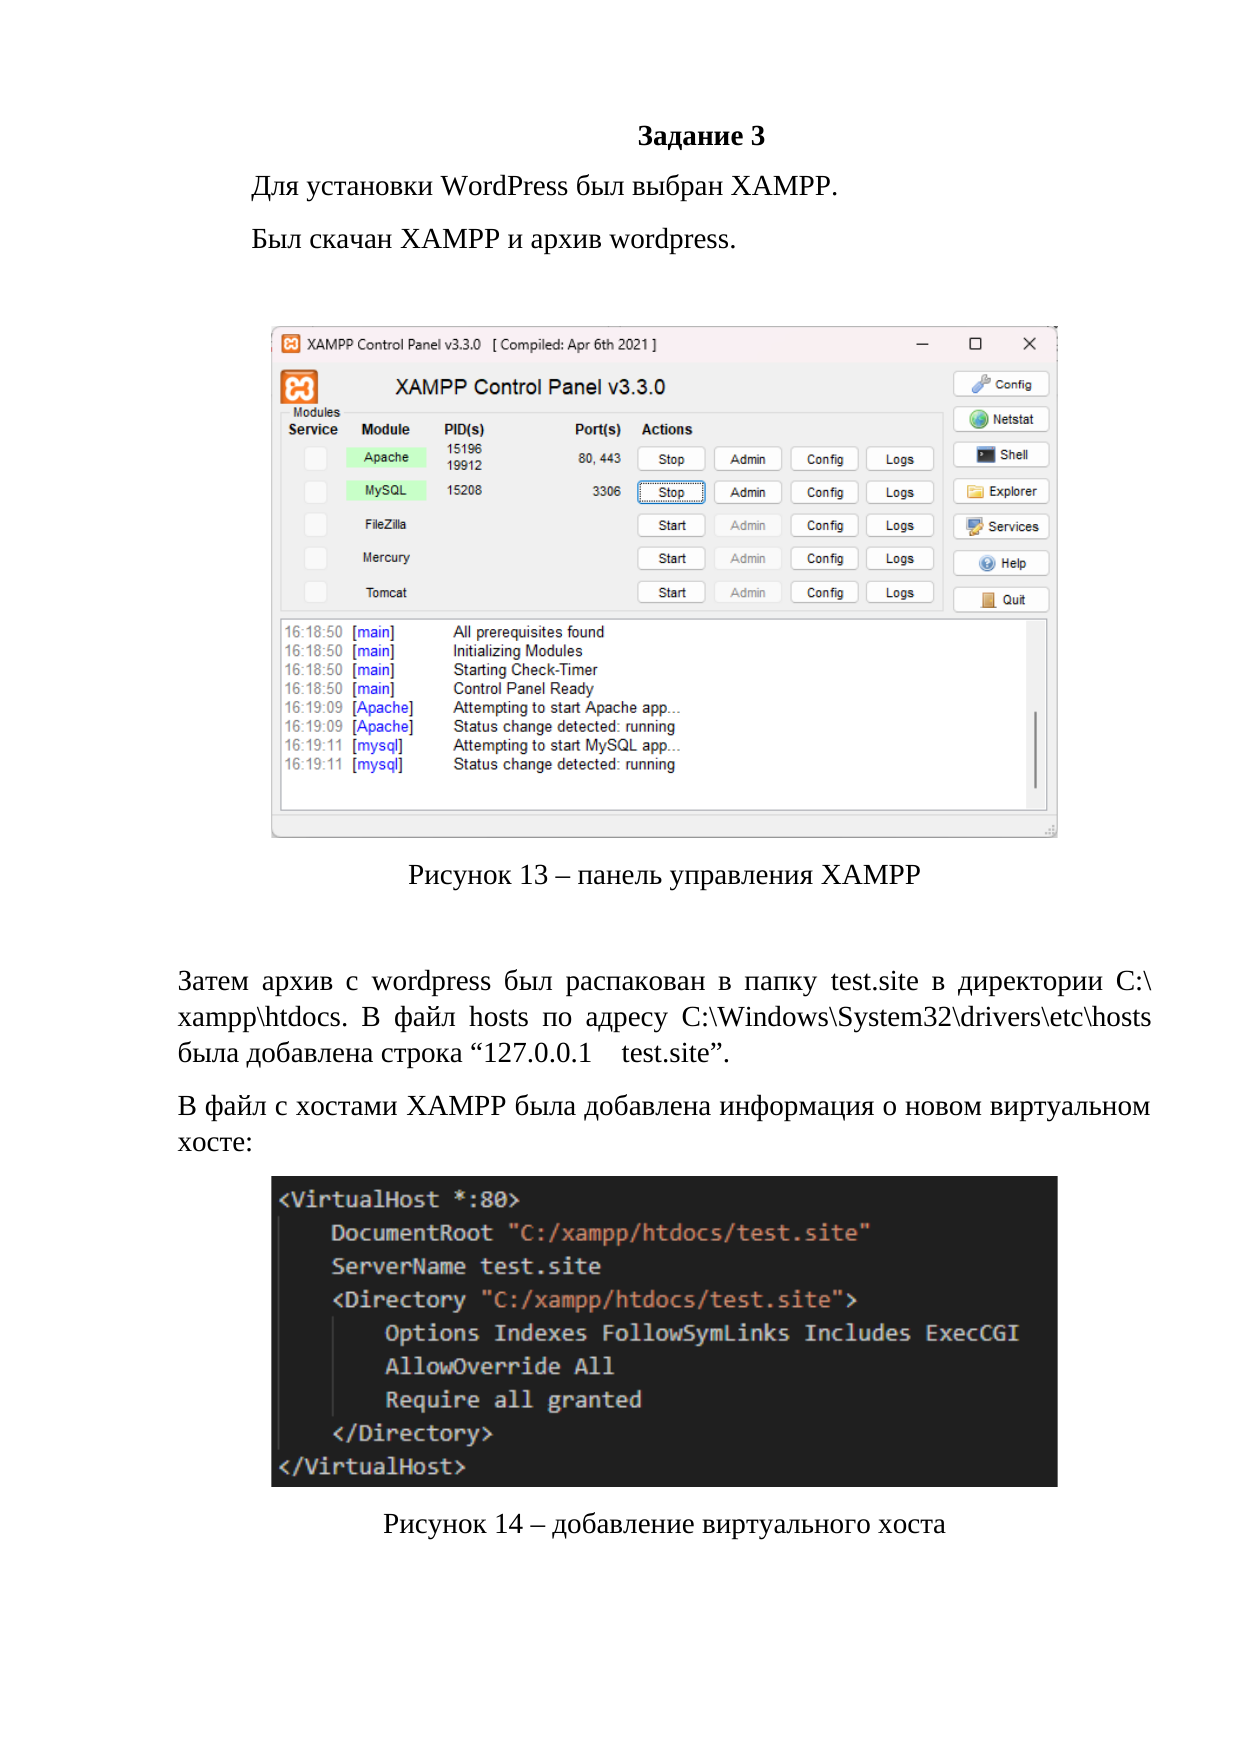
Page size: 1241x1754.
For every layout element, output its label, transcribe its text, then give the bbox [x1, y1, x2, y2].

picture [271, 1176, 1058, 1487]
text Для установки WordPress был выбран XAMPP. [177, 168, 1152, 202]
text В файл с хостами XAMPP была добавлена информация о новом виртуальном хосте: [177, 1088, 1152, 1157]
text Затем архив с wordpress был распакован в папку test.site в директории C:\xampp\htdocs. В файл hosts по адресу C:\Windows\System32\drivers\etc\hosts была добавлена строка “127.0.0.1 test.site”. [177, 963, 1152, 1068]
text Задание 3 [177, 118, 1152, 152]
text Рисунок 14 – добавление виртуального хоста [177, 1506, 1152, 1539]
text Был скачан XAMPP и архив wordpress. [177, 221, 1152, 255]
text Рисунок 13 – панель управления XAMPP [177, 857, 1152, 891]
picture [271, 326, 1058, 838]
